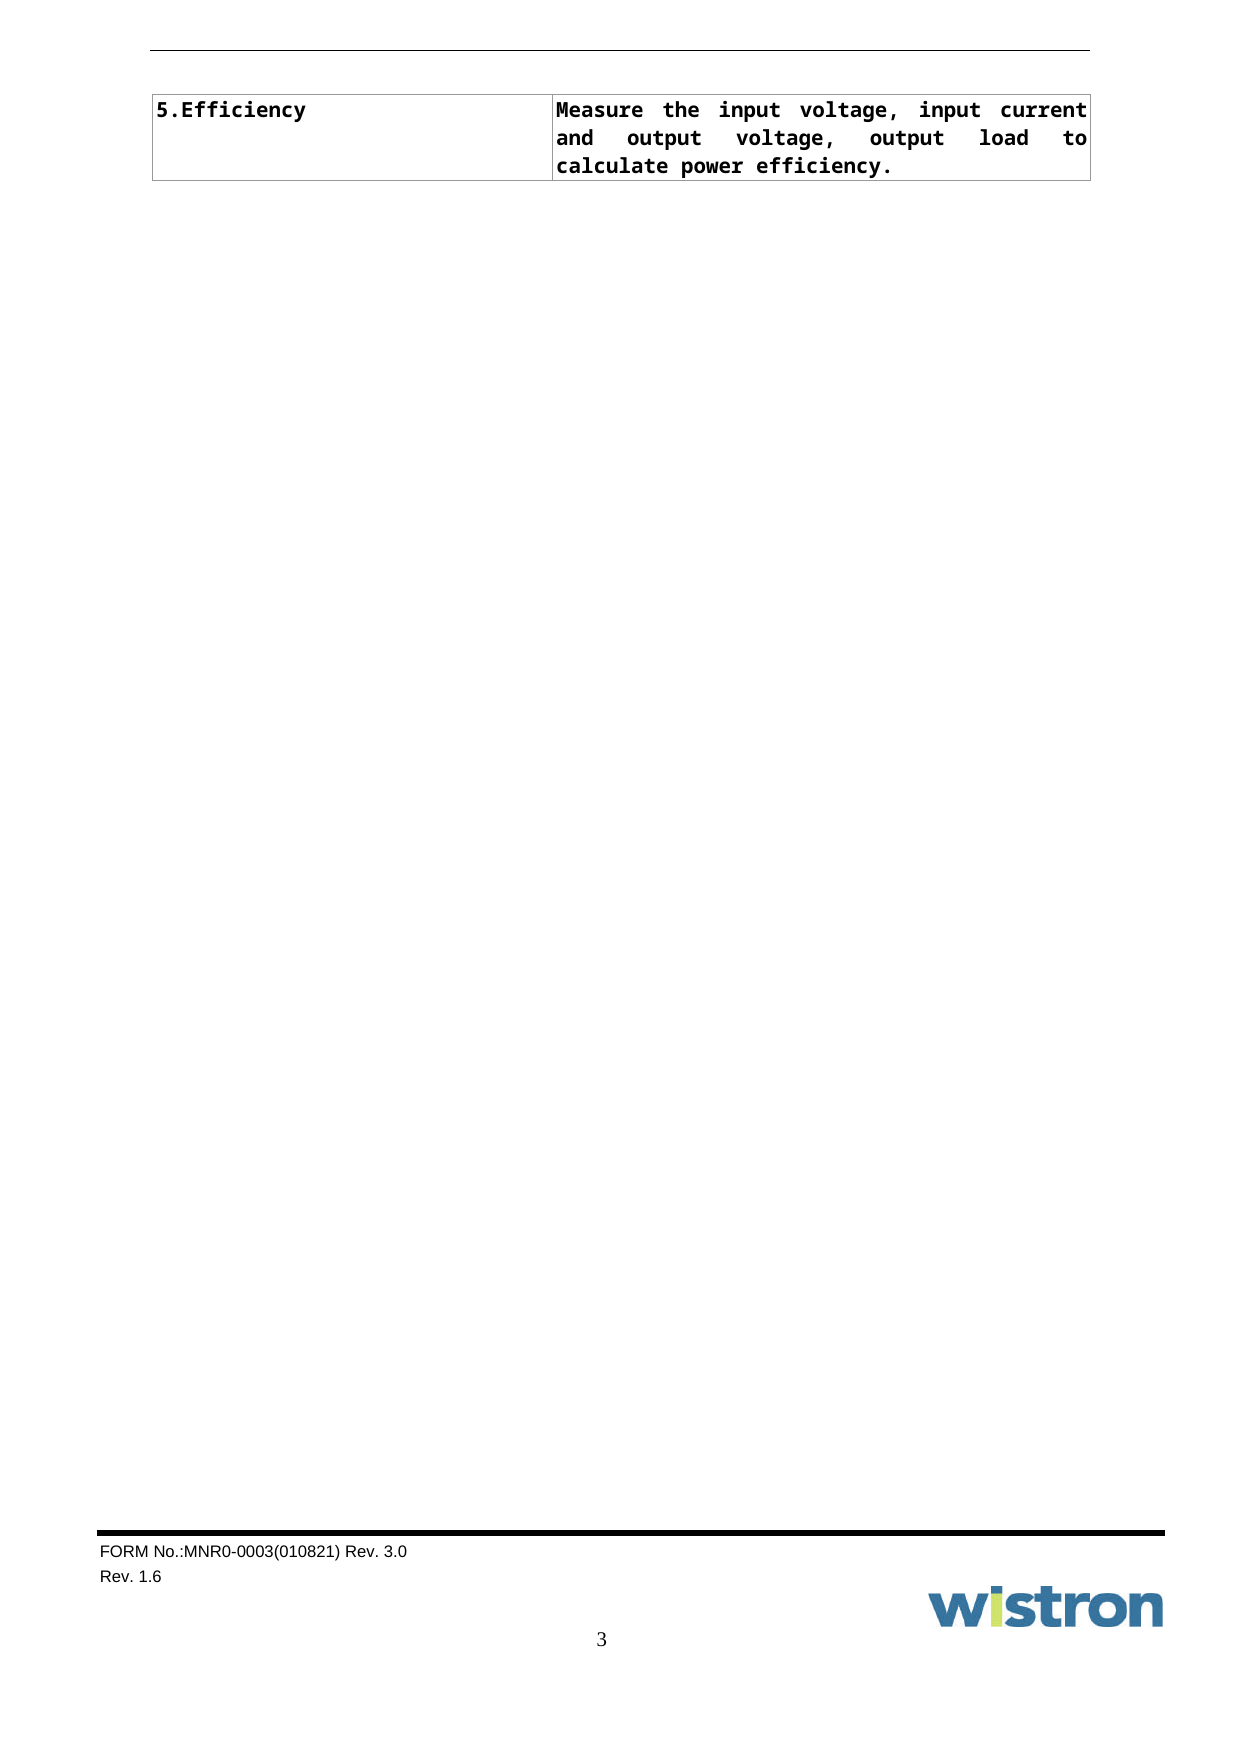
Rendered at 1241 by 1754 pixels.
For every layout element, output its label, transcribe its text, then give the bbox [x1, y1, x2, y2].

picture [928, 1586, 1163, 1627]
table_cell 5.Efficiency [153, 95, 552, 180]
table_cell Measure the input voltage, input current and output voltage, output load to calculate power efficiency. [553, 95, 1090, 180]
